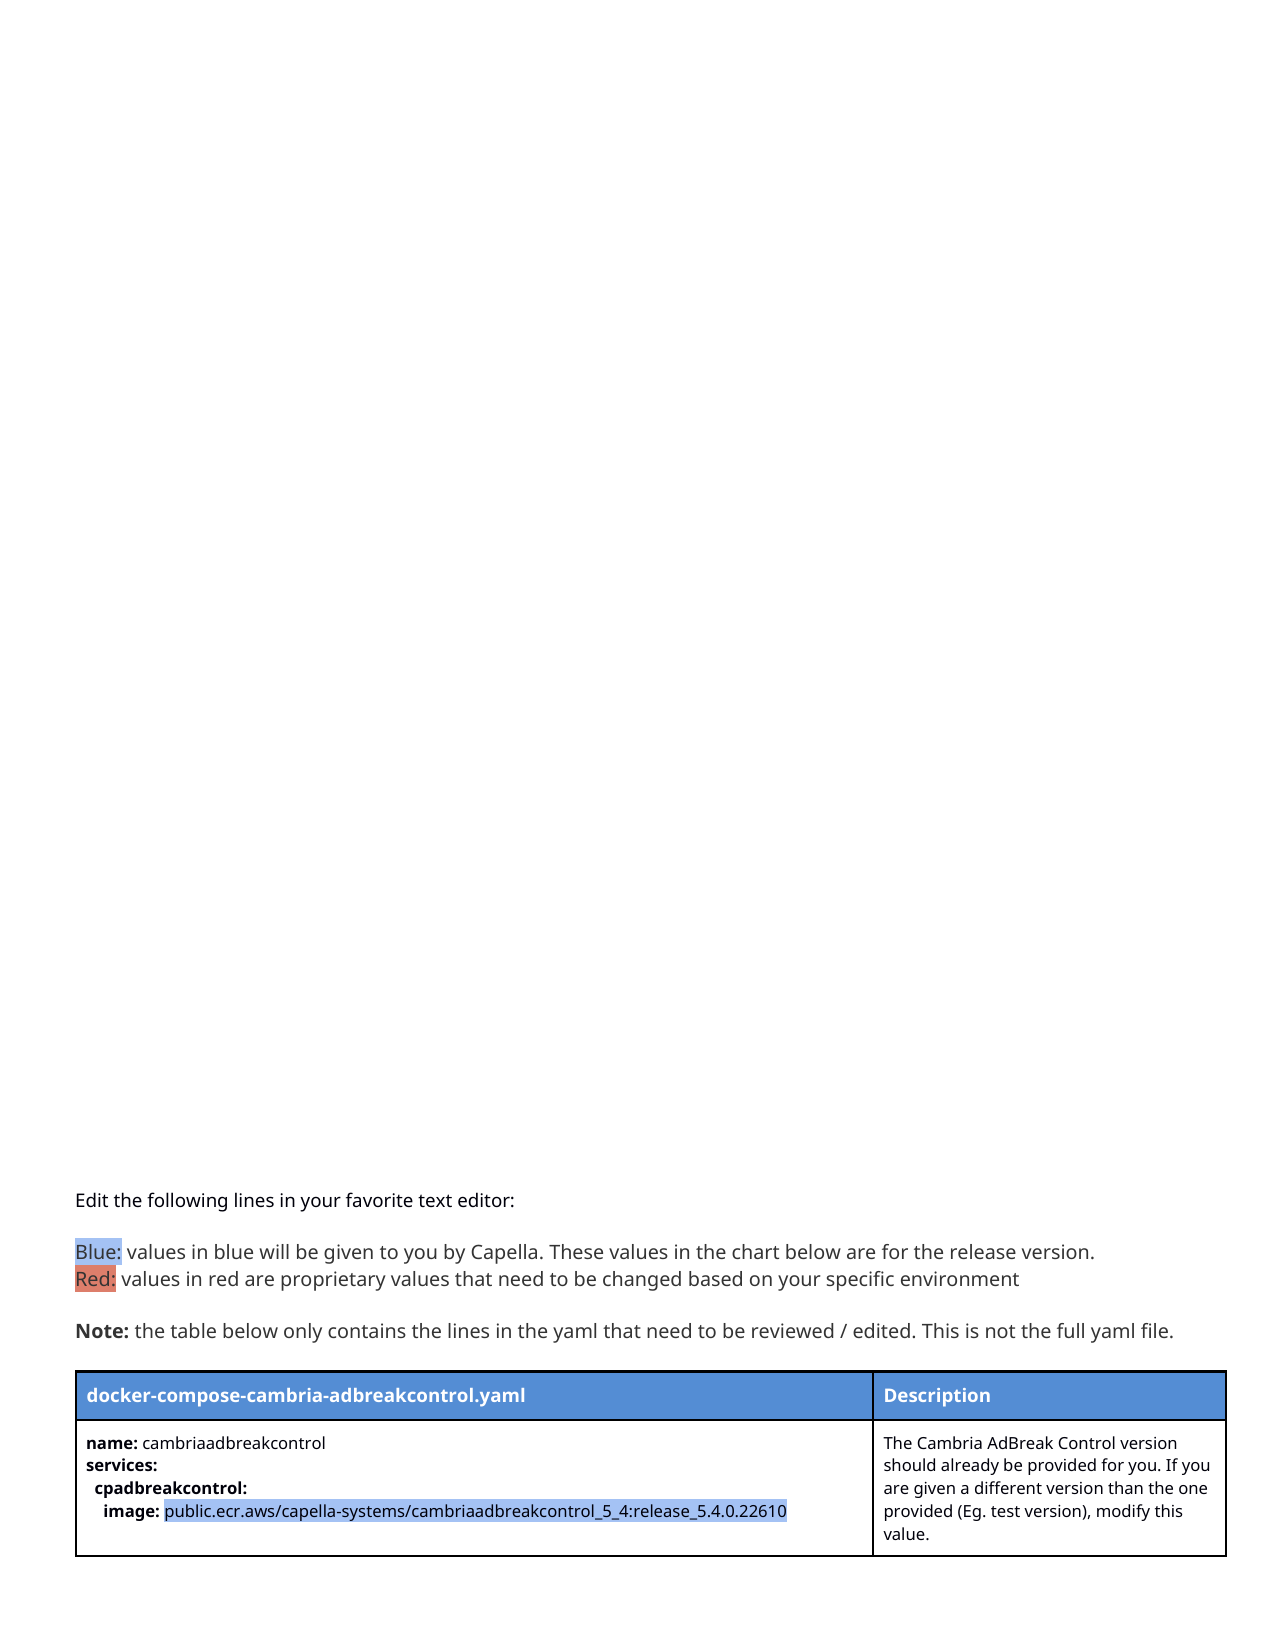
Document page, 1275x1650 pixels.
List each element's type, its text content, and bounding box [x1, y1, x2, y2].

table_cell name: cambriaadbreakcontrol services: cpadbreakcontrol: image: public.ecr.aws/capella-systems/cambriaadbreakcontrol_5_4:release_5.4.0.22610 [77, 1421, 872, 1555]
text Blue: values in blue will be given to you by Capella. These values in the chart below are for the release version. [122, 1238, 1200, 1265]
table_header Description [874, 1373, 1225, 1419]
table_cell The Cambria AdBreak Control version should already be provided for you. If you are given a different version than the one provided (Eg. test version), modify this value. [874, 1421, 1225, 1555]
text Edit the following lines in your favorite text editor: [75, 1187, 1200, 1213]
table_header docker-compose-cambria-adbreakcontrol.yaml [77, 1373, 872, 1419]
text Note: the table below only contains the lines in the yaml that need to be reviewed / edited. This is not the full yaml file. [75, 1318, 1200, 1345]
text Red: values in red are proprietary values that need to be changed based on your specific environment [116, 1265, 1200, 1292]
